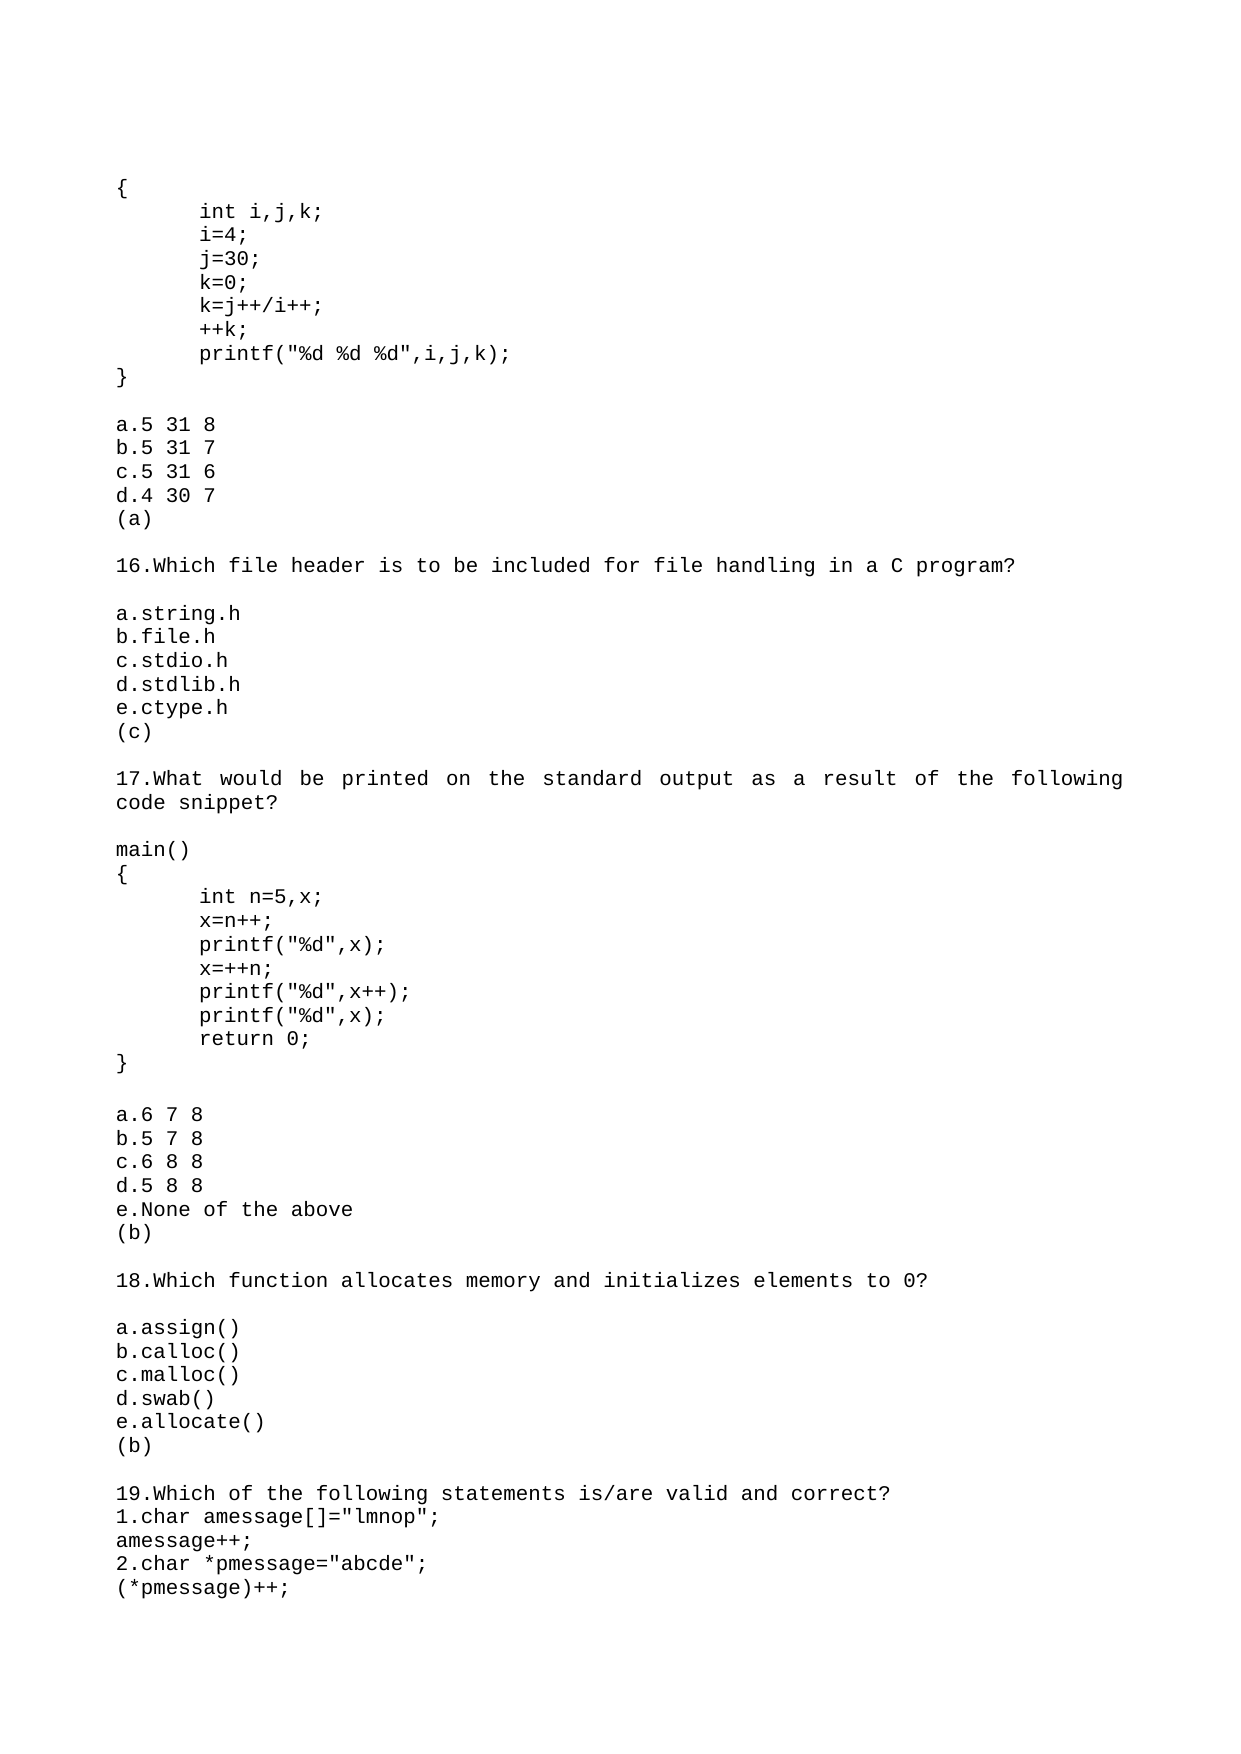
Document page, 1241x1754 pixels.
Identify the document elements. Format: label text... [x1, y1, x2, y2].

text d.stdlib.h [116, 674, 1125, 697]
text printf("%d",x); [116, 934, 1125, 957]
text (*pmessage)++; [116, 1577, 1125, 1601]
text b.file.h [116, 626, 1125, 650]
text { [116, 863, 1125, 887]
text i=4; [116, 224, 1125, 248]
text d.5 8 8 [116, 1175, 1125, 1199]
text a.6 7 8 [116, 1104, 1125, 1128]
text printf("%d",x++); [116, 981, 1125, 1005]
text k=j++/i++; [116, 295, 1125, 319]
text } [116, 366, 1125, 390]
text amessage++; [116, 1530, 1125, 1553]
text 17.What would be printed on the standard output as a result of the following code snippet? [116, 768, 1125, 816]
text x=++n; [116, 957, 1125, 981]
text k=0; [116, 272, 1125, 295]
text int n=5,x; [116, 887, 1125, 910]
text b.5 31 7 [116, 437, 1125, 461]
text (b) [116, 1222, 1125, 1246]
text c.malloc() [116, 1364, 1125, 1388]
text 16.Which file header is to be included for file handling in a C program? [116, 556, 1125, 579]
text a.string.h [116, 603, 1125, 626]
text 19.Which of the following statements is/are valid and correct? [116, 1482, 1125, 1506]
text printf("%d",x); [116, 1005, 1125, 1028]
text 1.char amessage[]="lmnop"; [116, 1506, 1125, 1530]
text 2.char *pmessage="abcde"; [116, 1553, 1125, 1577]
text a.assign() [116, 1317, 1125, 1341]
text return 0; [116, 1028, 1125, 1052]
text 18.Which function allocates memory and initializes elements to 0? [116, 1270, 1125, 1293]
text } [116, 1052, 1125, 1076]
text x=n++; [116, 910, 1125, 934]
text c.6 8 8 [116, 1151, 1125, 1175]
text b.5 7 8 [116, 1128, 1125, 1151]
text main() [116, 839, 1125, 863]
text a.5 31 8 [116, 414, 1125, 437]
text d.4 30 7 [116, 484, 1125, 508]
text d.swab() [116, 1388, 1125, 1412]
text j=30; [116, 248, 1125, 272]
text b.calloc() [116, 1341, 1125, 1364]
text e.allocate() [116, 1412, 1125, 1435]
text e.None of the above [116, 1199, 1125, 1222]
text c.stdio.h [116, 650, 1125, 674]
text c.5 31 6 [116, 461, 1125, 484]
text (b) [116, 1435, 1125, 1459]
text { [116, 177, 1125, 201]
text e.ctype.h [116, 697, 1125, 721]
text printf("%d %d %d",i,j,k); [116, 343, 1125, 366]
text int i,j,k; [116, 201, 1125, 224]
text ++k; [116, 319, 1125, 343]
text (a) [116, 508, 1125, 532]
text (c) [116, 721, 1125, 745]
